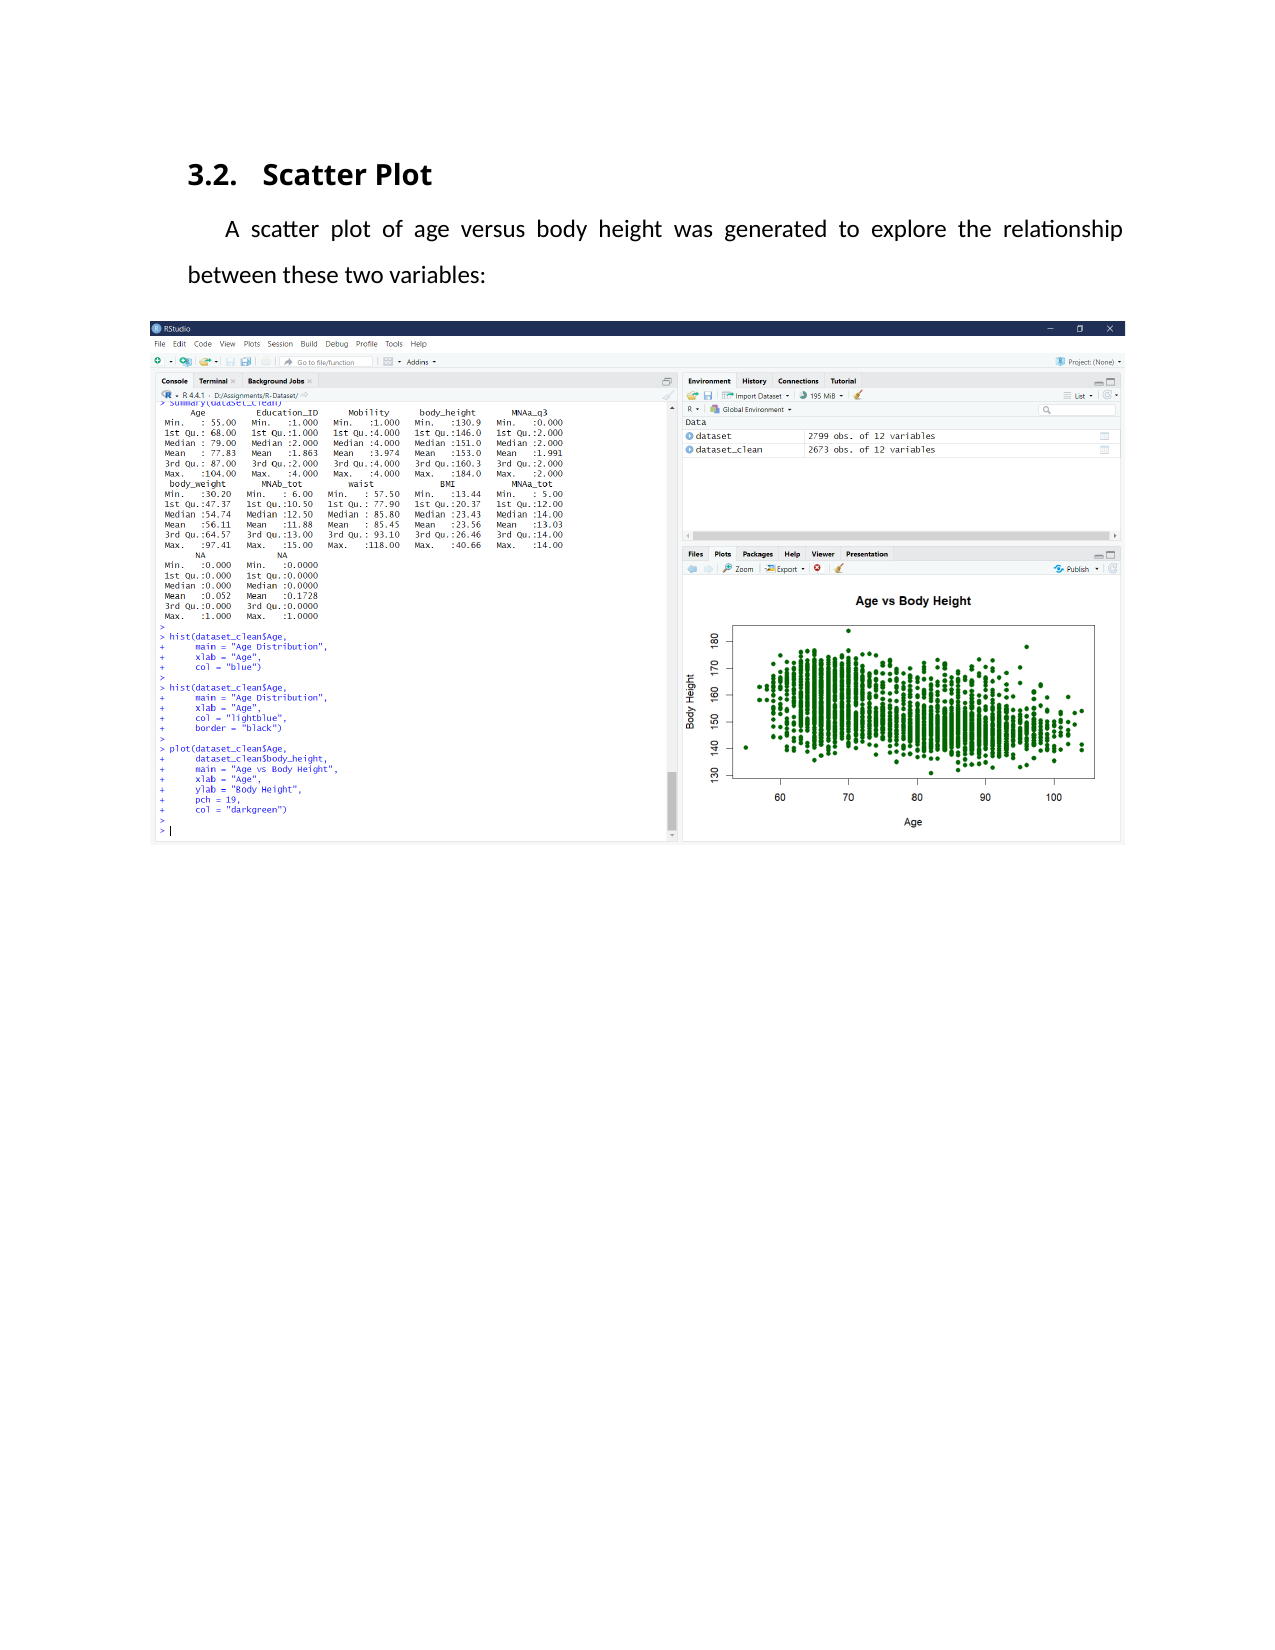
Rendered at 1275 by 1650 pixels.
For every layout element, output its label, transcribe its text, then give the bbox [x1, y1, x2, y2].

text A scatter plot of age versus body height was generated to explore the relationship between these two variables: [187, 214, 1125, 290]
picture [150, 321, 1125, 845]
subtitle Scatter Plot [187, 154, 1125, 194]
